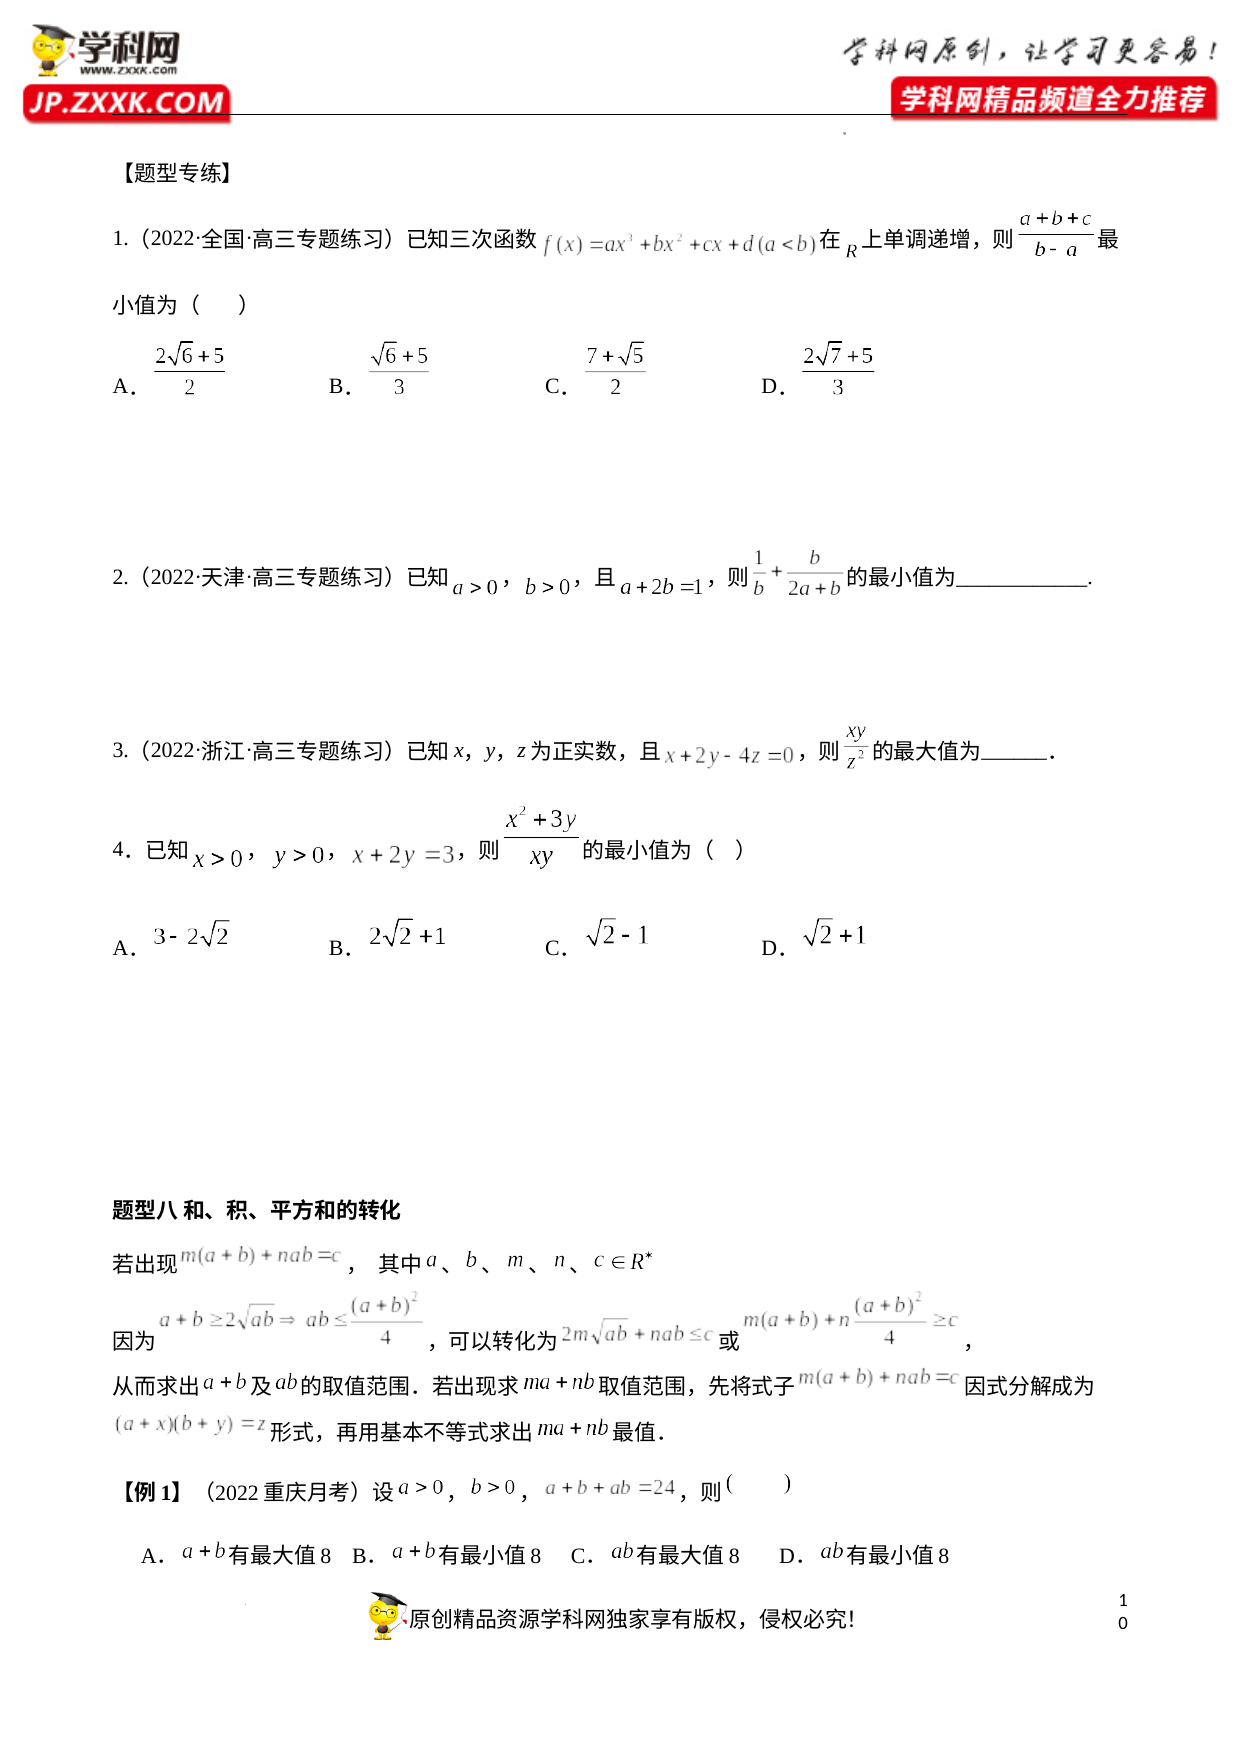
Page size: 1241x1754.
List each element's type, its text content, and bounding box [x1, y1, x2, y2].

text 3.（2022·浙江·高三专题练习）已知x，y，z为正实数，且，则的最大值为______． [112, 717, 1128, 783]
picture [0, 3, 1241, 144]
text A． B． C． D． [112, 336, 1128, 436]
text 因为，可以转化为或， [112, 1287, 1128, 1356]
text A． B． C． D． [112, 914, 1128, 980]
text 2.（2022·天津·高三专题练习）已知，，且，则的最小值为____________. [112, 543, 1128, 609]
text 题型八 和、积、平方和的转化 [112, 1192, 1128, 1226]
text 【题型专练】 [112, 156, 1128, 189]
text 若出现， 其中、、、、 [112, 1241, 1128, 1279]
text 从而求出及的取值范围．若出现求取值范围，先将式子因式分解成为形式，再用基本不等式求出最值． [112, 1363, 1128, 1446]
text 1.（2022·全国·高三专题练习）已知三次函数在上单调递增，则最小值为（ ） [112, 205, 1128, 321]
picture [363, 1588, 409, 1642]
text 【例1】（2022重庆月考）设，，，则 [112, 1454, 1128, 1521]
text A．有最大值8 B．有最小值8 C．有最大值8 D．有最小值8 [112, 1536, 1128, 1569]
text 4．已知，，，则的最小值为（ ） [112, 799, 1128, 898]
